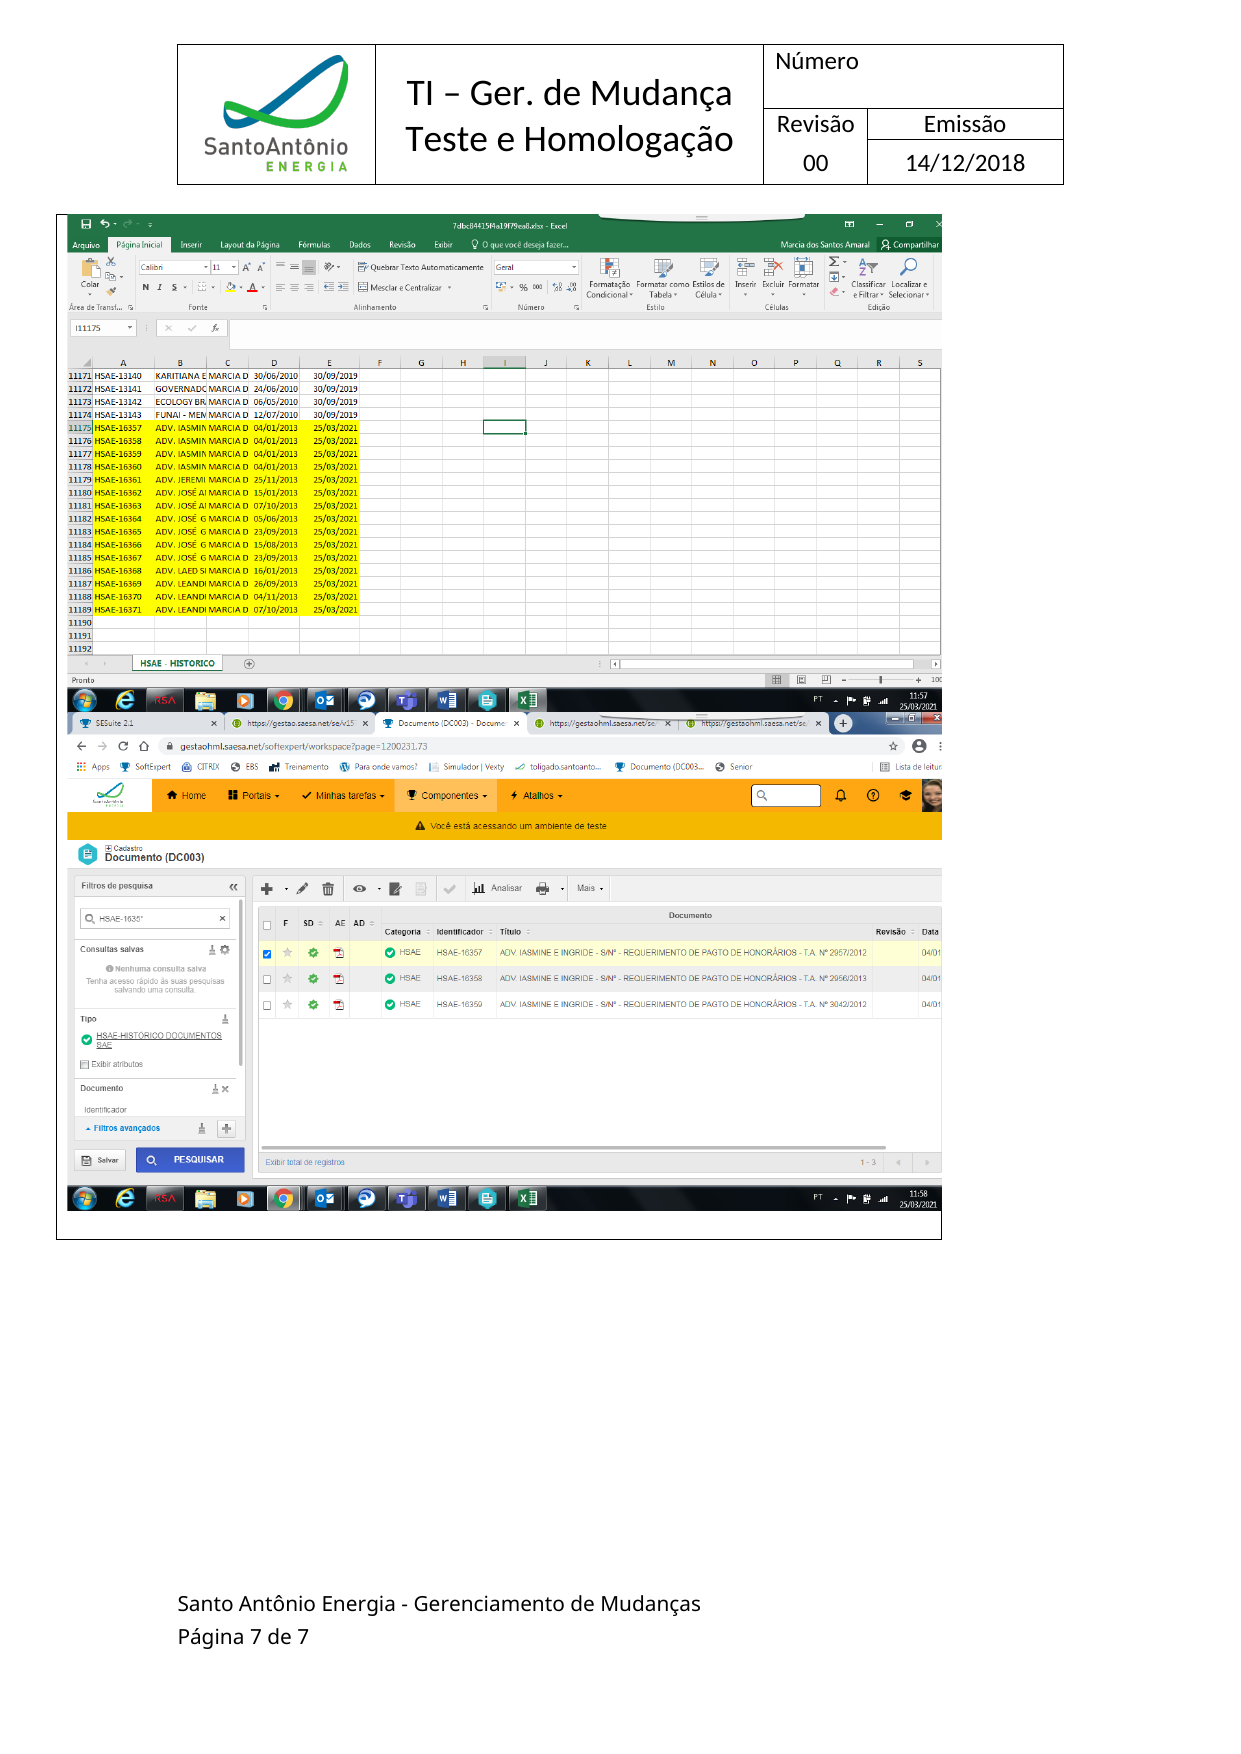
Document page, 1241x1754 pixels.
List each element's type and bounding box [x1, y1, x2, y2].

picture [67, 214, 942, 1211]
table_cell [57, 215, 941, 1239]
picture [204, 55, 349, 174]
